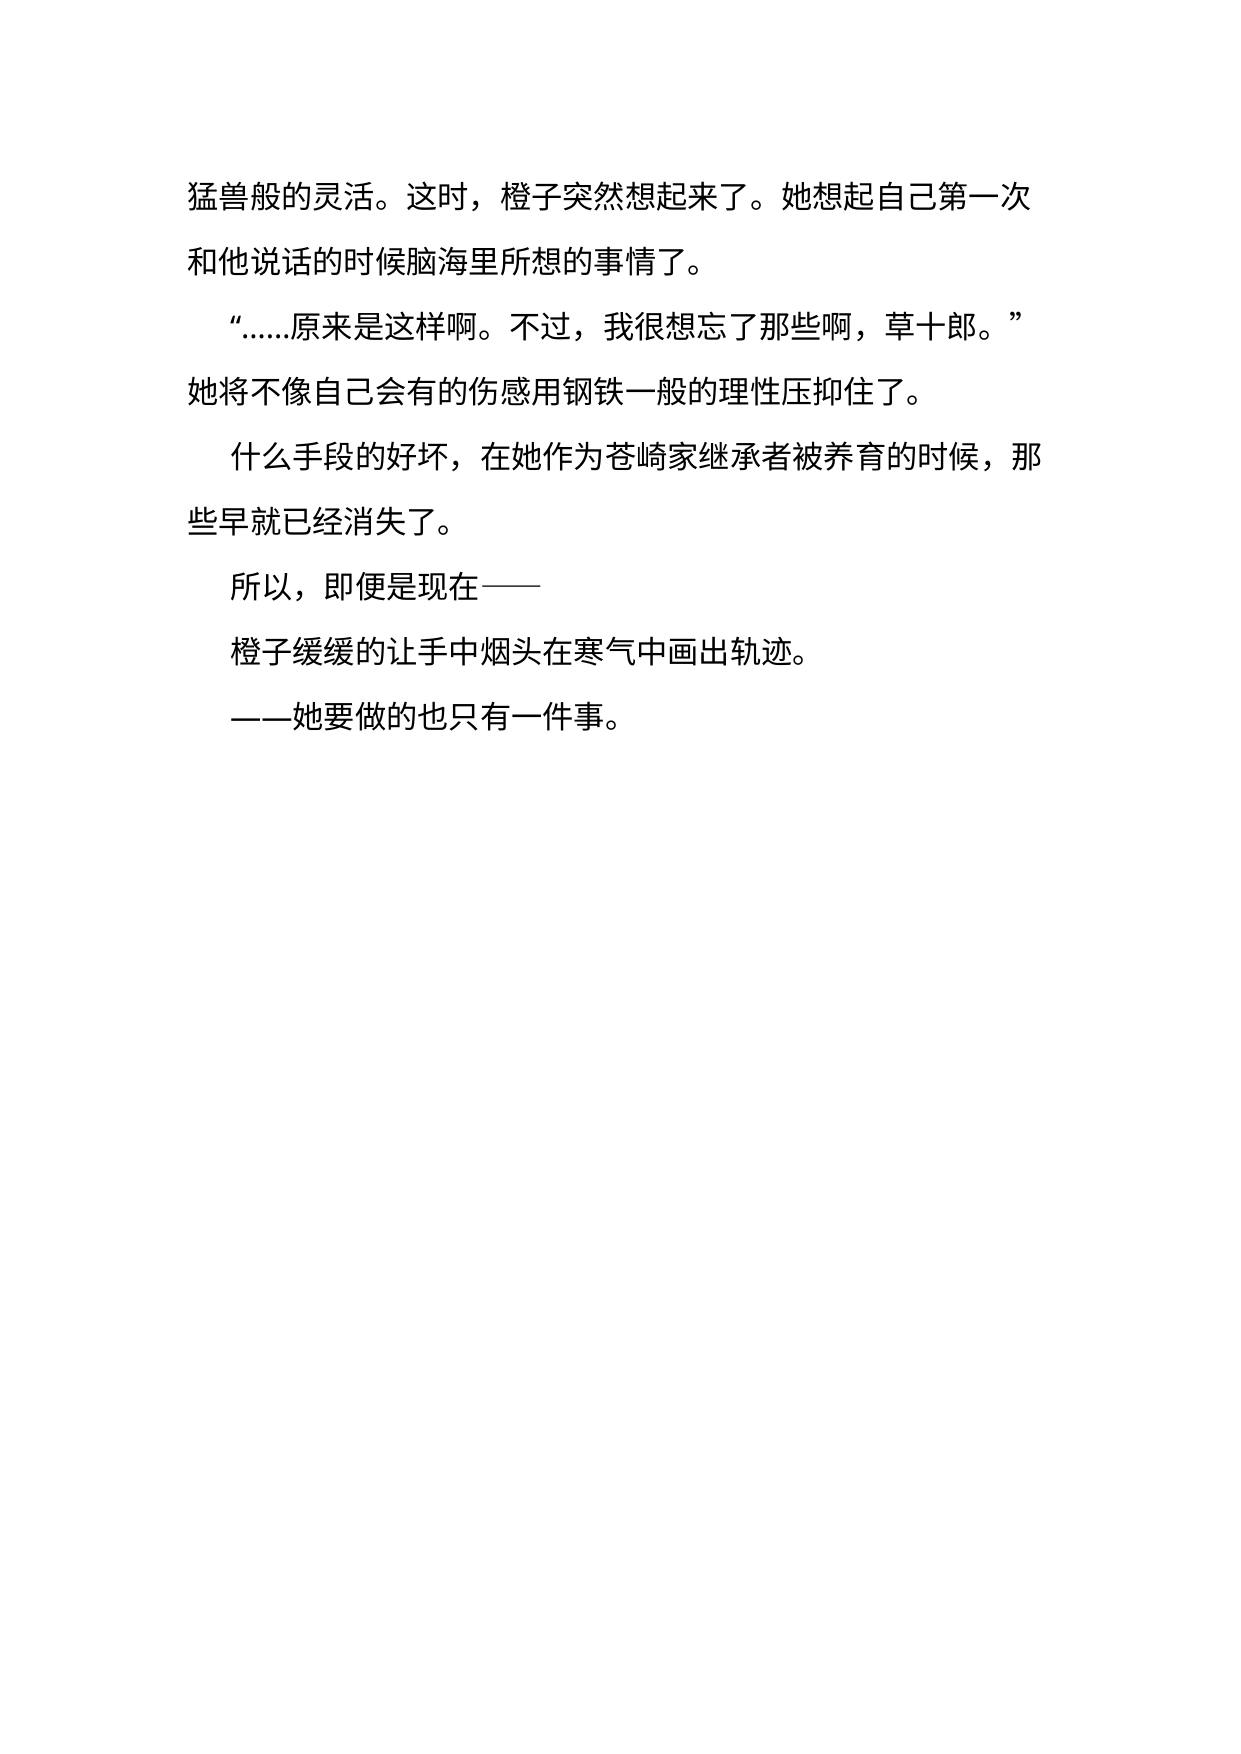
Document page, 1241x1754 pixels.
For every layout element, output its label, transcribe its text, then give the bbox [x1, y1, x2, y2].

text 什么手段的好坏，在她作为苍崎家继承者被养育的时候，那些早就已经消失了。 [187, 422, 1053, 552]
text “……原来是这样啊。不过，我很想忘了那些啊，草十郎。”她将不像自己会有的伤感用钢铁一般的理性压抑住了。 [187, 292, 1053, 422]
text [187, 162, 1053, 292]
text 橙子缓缓的让手中烟头在寒气中画出轨迹。 [187, 617, 1053, 682]
text 所以，即便是现在—— [187, 552, 1053, 617]
text ——她要做的也只有一件事。 [187, 682, 1053, 747]
